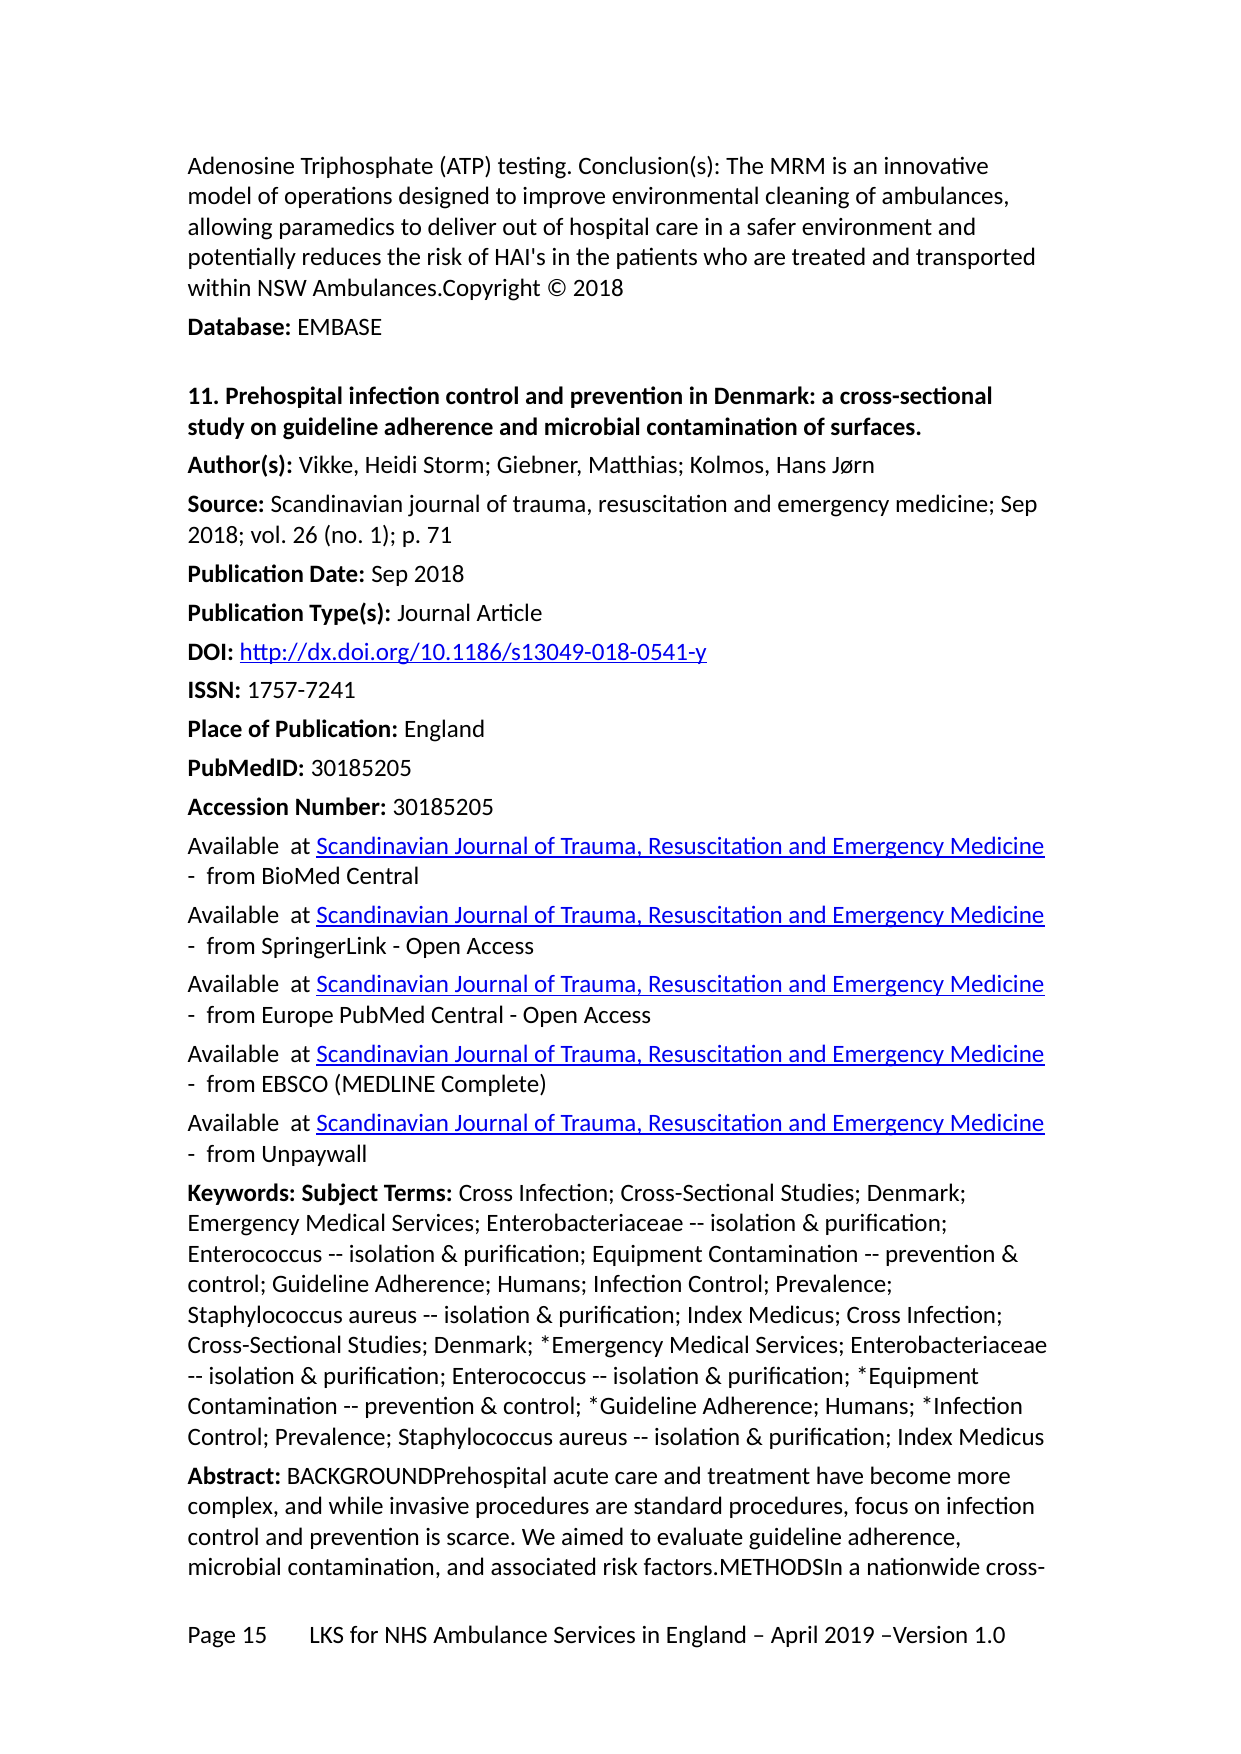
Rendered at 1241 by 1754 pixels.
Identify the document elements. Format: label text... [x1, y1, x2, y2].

text Accession Number: 30185205 [187, 791, 1053, 822]
text Available at Scandinavian Journal of Trauma, Resuscitation and Emergency Medicine - from BioMed Central [187, 830, 1053, 891]
text ISSN: 1757-7241 [187, 674, 1053, 705]
text Publication Type(s): Journal Article [187, 597, 1053, 627]
text DOI: http://dx.doi.org/10.1186/s13049-018-0541-y [187, 636, 1053, 666]
text 11. Prehospital infection control and prevention in Denmark: a cross-sectional study on guideline adherence and microbial contamination of surfaces. [187, 380, 1053, 441]
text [187, 1460, 1053, 1582]
text Available at Scandinavian Journal of Trauma, Resuscitation and Emergency Medicine - from Unpaywall [187, 1107, 1053, 1168]
text Source: Scandinavian journal of trauma, resuscitation and emergency medicine; Sep 2018; vol. 26 (no. 1); p. 71 [187, 488, 1053, 549]
text Database: EMBASE [187, 311, 1053, 341]
text Available at Scandinavian Journal of Trauma, Resuscitation and Emergency Medicine - from Europe PubMed Central - Open Access [187, 969, 1053, 1030]
text Available at Scandinavian Journal of Trauma, Resuscitation and Emergency Medicine - from EBSCO (MEDLINE Complete) [187, 1038, 1053, 1099]
text Keywords: Subject Terms: Cross Infection; Cross-Sectional Studies; Denmark; Emergency Medical Services; Enterobacteriaceae -- isolation & purification; Enterococcus -- isolation & purification; Equipment Contamination -- prevention & control; Guideline Adherence; Humans; Infection Control; Prevalence; Staphylococcus aureus -- isolation & purification; Index Medicus; Cross Infection; Cross-Sectional Studies; Denmark; *Emergency Medical Services; Enterobacteriaceae -- isolation & purification; Enterococcus -- isolation & purification; *Equipment Contamination -- prevention & control; *Guideline Adherence; Humans; *Infection Control; Prevalence; Staphylococcus aureus -- isolation & purification; Index Medicus [187, 1177, 1053, 1451]
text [187, 150, 1053, 303]
text PubMedID: 30185205 [187, 752, 1053, 783]
text Place of Publication: England [187, 713, 1053, 744]
text Publication Date: Sep 2018 [187, 558, 1053, 588]
text Available at Scandinavian Journal of Trauma, Resuscitation and Emergency Medicine - from SpringerLink - Open Access [187, 899, 1053, 960]
text Author(s): Vikke, Heidi Storm; Giebner, Matthias; Kolmos, Hans Jørn [187, 450, 1053, 480]
